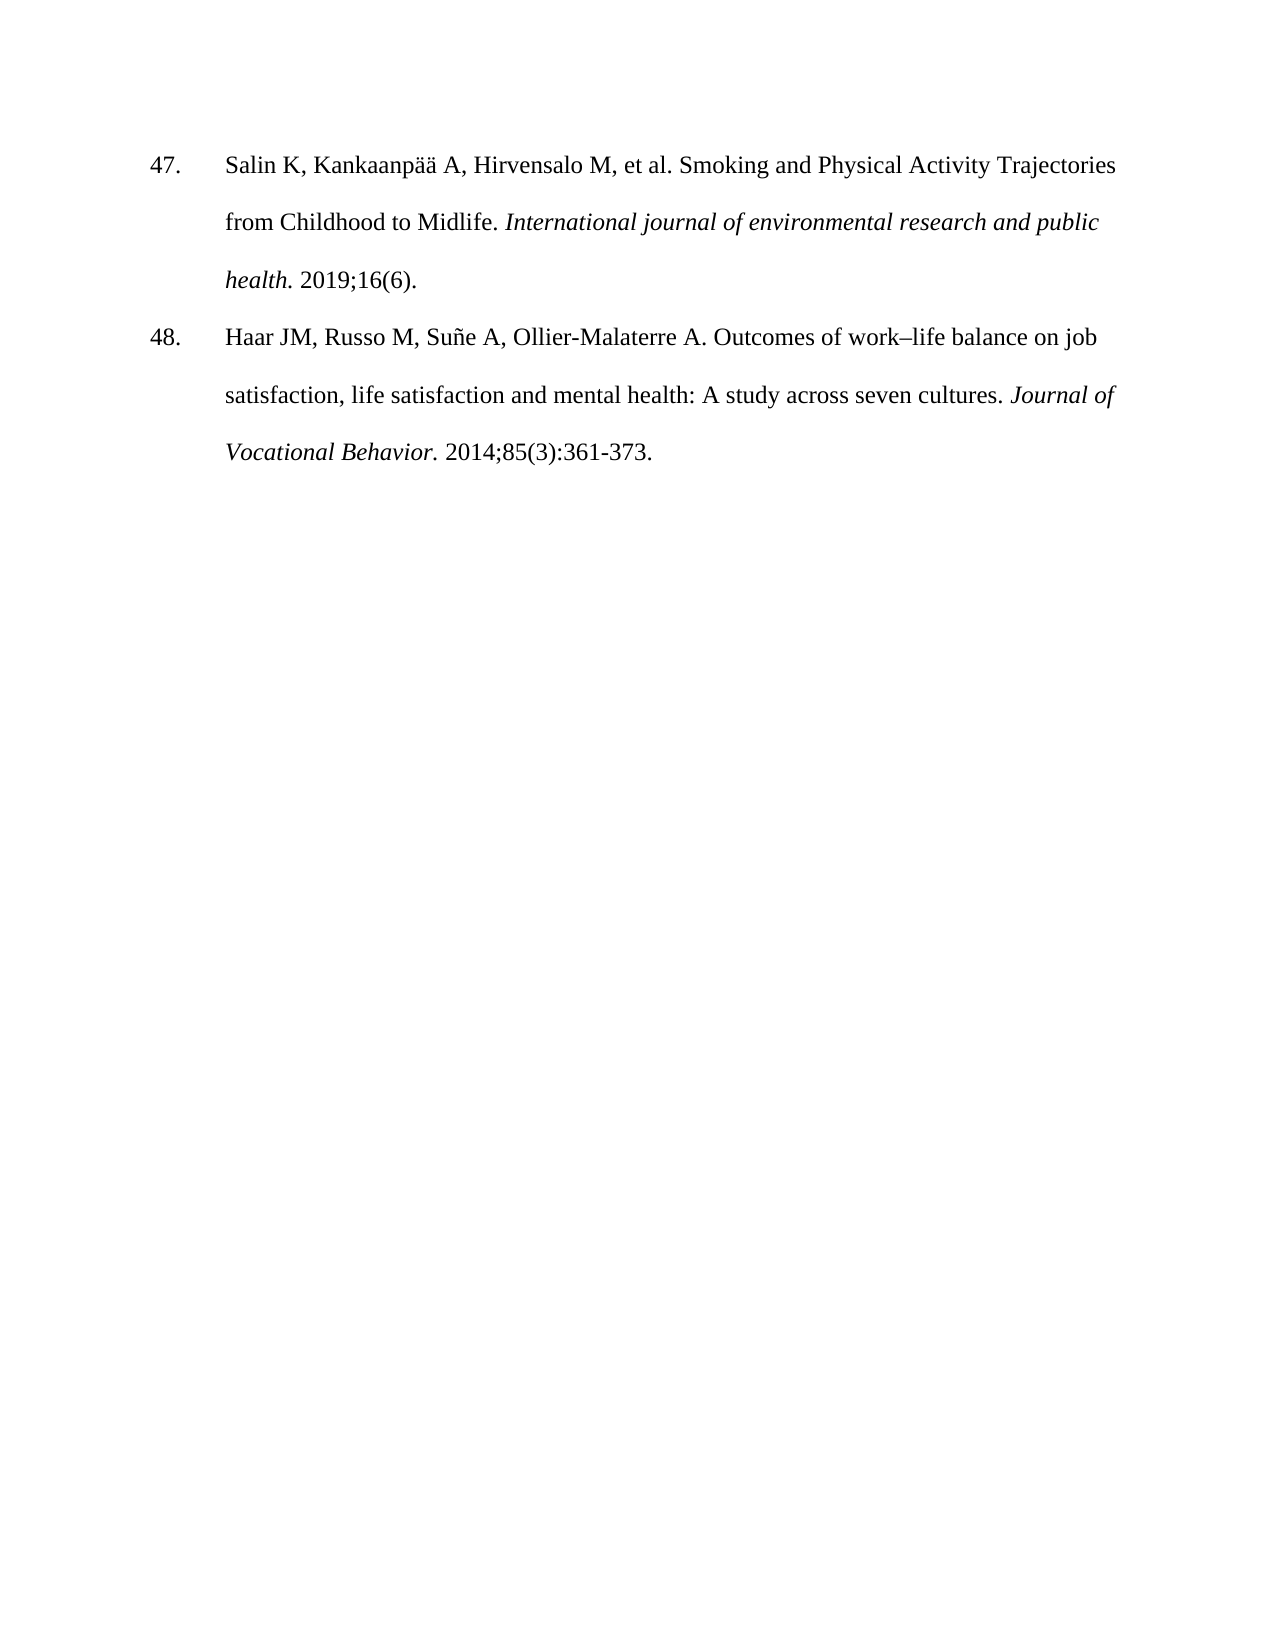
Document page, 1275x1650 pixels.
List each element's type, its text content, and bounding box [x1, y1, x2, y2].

text 48. Haar JM, Russo M, Suñe A, Ollier-Malaterre A. Outcomes of work–life balance on job satisfaction, life satisfaction and mental health: A study across seven cultures. Journal of Vocational Behavior. 2014;85(3):361-373. [150, 322, 1125, 466]
text 47. Salin K, Kankaanpää A, Hirvensalo M, et al. Smoking and Physical Activity Trajectories from Childhood to Midlife. International journal of environmental research and public health. 2019;16(6). [150, 150, 1125, 294]
